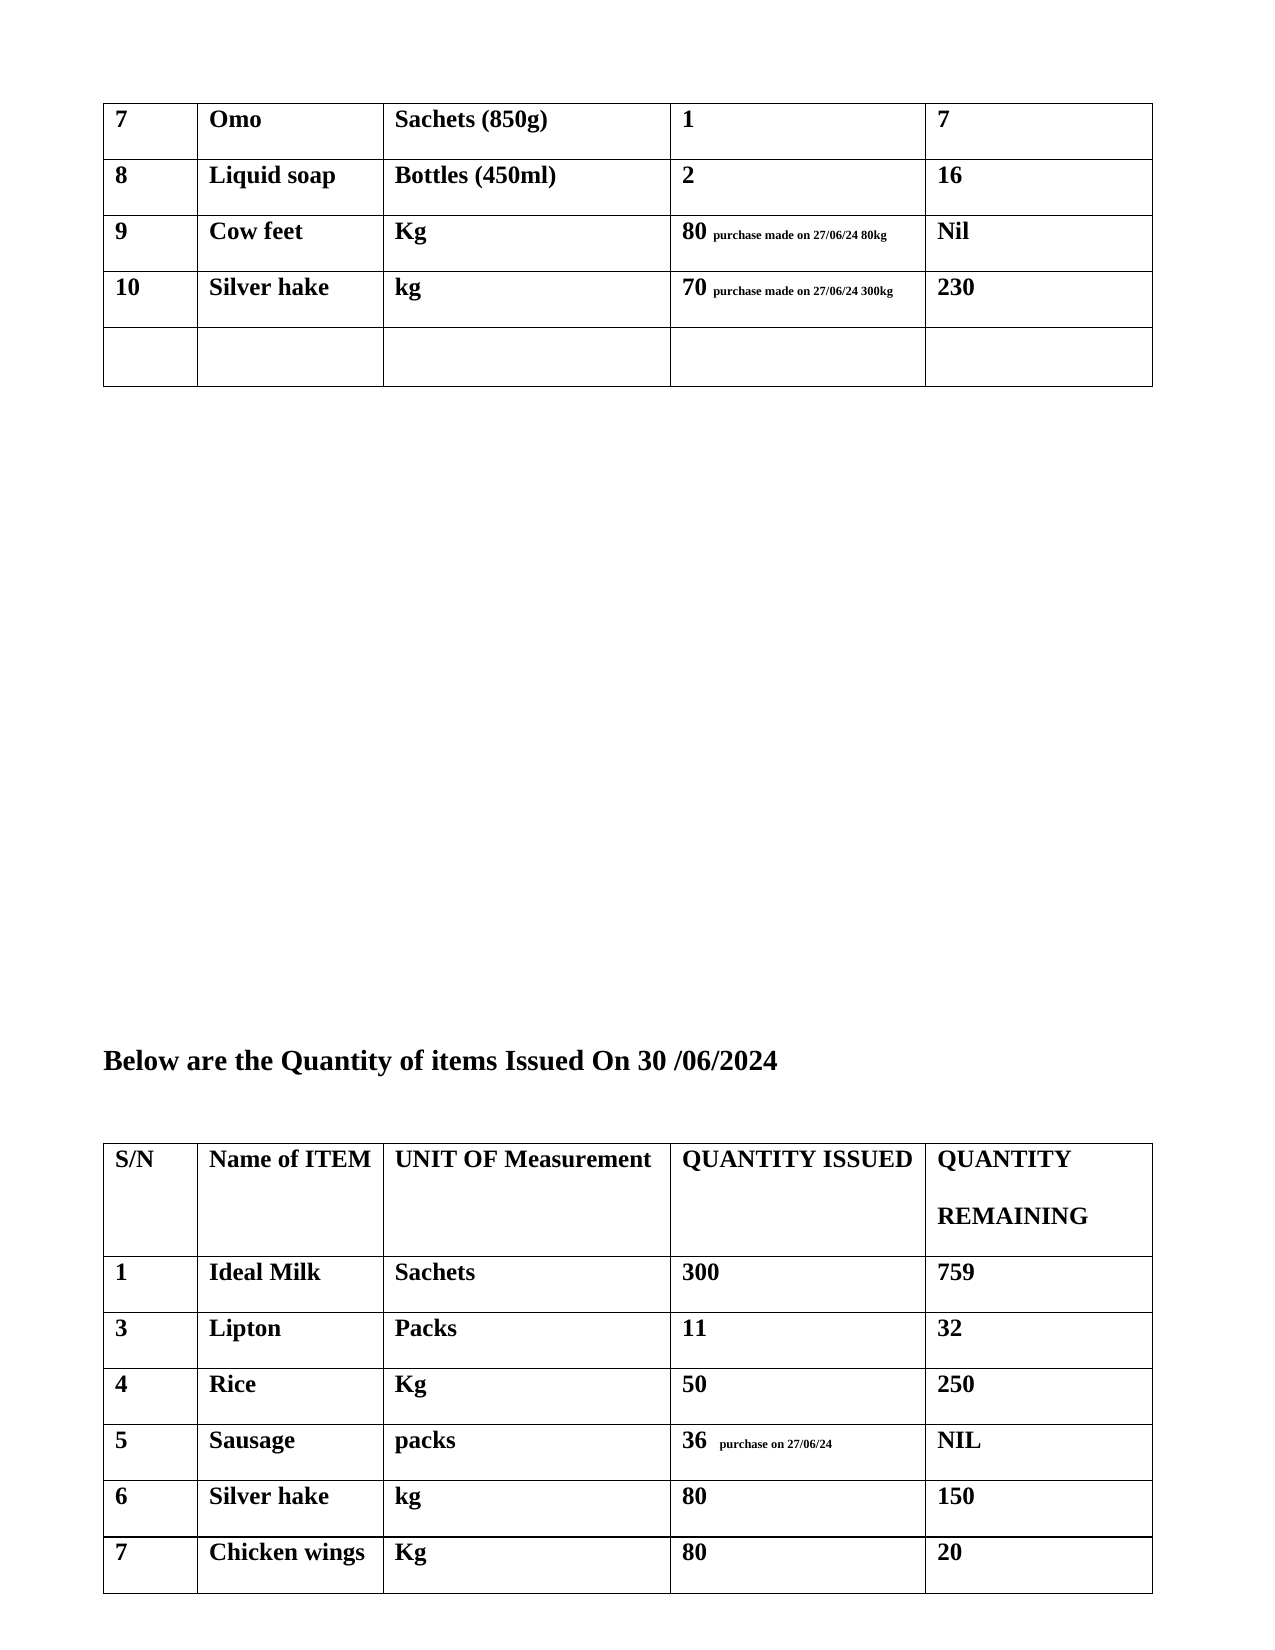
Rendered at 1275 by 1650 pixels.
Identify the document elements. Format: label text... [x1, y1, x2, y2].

table_cell Nil [926, 216, 1152, 271]
table_cell Kg [384, 216, 670, 271]
table_header QUANTITY ISSUED [671, 1144, 925, 1256]
table_cell 80 [671, 1481, 925, 1536]
table_cell Rice [198, 1369, 383, 1424]
table_cell 50 [671, 1369, 925, 1424]
table_cell [104, 328, 197, 386]
table_cell Sausage [198, 1425, 383, 1480]
table_cell 70 purchase made on 27/06/24 300kg [671, 272, 925, 327]
table_cell Sachets (850g) [384, 104, 670, 159]
table_cell 10 [104, 272, 197, 327]
table_cell 7 [104, 1538, 197, 1592]
table_cell 5 [104, 1425, 197, 1480]
table_header Name of ITEM [198, 1144, 383, 1256]
table_cell 32 [926, 1313, 1152, 1368]
text Below are the Quantity of items Issued On 30 /06/2024 [103, 1043, 1153, 1077]
table_cell Kg [384, 1369, 670, 1424]
table_cell Cow feet [198, 216, 383, 271]
table_cell 2 [671, 160, 925, 215]
table_cell Silver hake [198, 272, 383, 327]
table_cell Kg [384, 1538, 670, 1592]
table_cell 1 [671, 104, 925, 159]
table_cell Bottles (450ml) [384, 160, 670, 215]
table_cell 7 [926, 104, 1152, 159]
table_cell 250 [926, 1369, 1152, 1424]
table_cell kg [384, 272, 670, 327]
table_cell Lipton [198, 1313, 383, 1368]
table_cell 150 [926, 1481, 1152, 1536]
table_cell 4 [104, 1369, 197, 1424]
table_header UNIT OF Measurement [384, 1144, 670, 1256]
table_cell 80 [671, 1538, 925, 1592]
table_cell 6 [104, 1481, 197, 1536]
table_cell 3 [104, 1313, 197, 1368]
table_cell 230 [926, 272, 1152, 327]
table_cell [926, 328, 1152, 386]
table_cell 300 [671, 1257, 925, 1312]
table_cell 11 [671, 1313, 925, 1368]
table_cell [384, 328, 670, 386]
table_cell [671, 328, 925, 386]
table_cell 16 [926, 160, 1152, 215]
table_cell packs [384, 1425, 670, 1480]
table_header QUANTITY REMAINING [926, 1144, 1152, 1256]
table_cell 80 purchase made on 27/06/24 80kg [671, 216, 925, 271]
table_cell 7 [104, 104, 197, 159]
table_cell 36 purchase on 27/06/24 [671, 1425, 925, 1480]
table_cell Silver hake [198, 1481, 383, 1536]
table_cell 8 [104, 160, 197, 215]
table_cell 20 [926, 1538, 1152, 1592]
table_cell 9 [104, 216, 197, 271]
table_cell 1 [104, 1257, 197, 1312]
table_cell 759 [926, 1257, 1152, 1312]
table_cell Omo [198, 104, 383, 159]
table_cell Packs [384, 1313, 670, 1368]
table_header S/N [104, 1144, 197, 1256]
table_cell Liquid soap [198, 160, 383, 215]
table_cell kg [384, 1481, 670, 1536]
table_cell NIL [926, 1425, 1152, 1480]
table_cell Sachets [384, 1257, 670, 1312]
table_cell [198, 328, 383, 386]
table_cell Chicken wings [198, 1538, 383, 1592]
table_cell Ideal Milk [198, 1257, 383, 1312]
